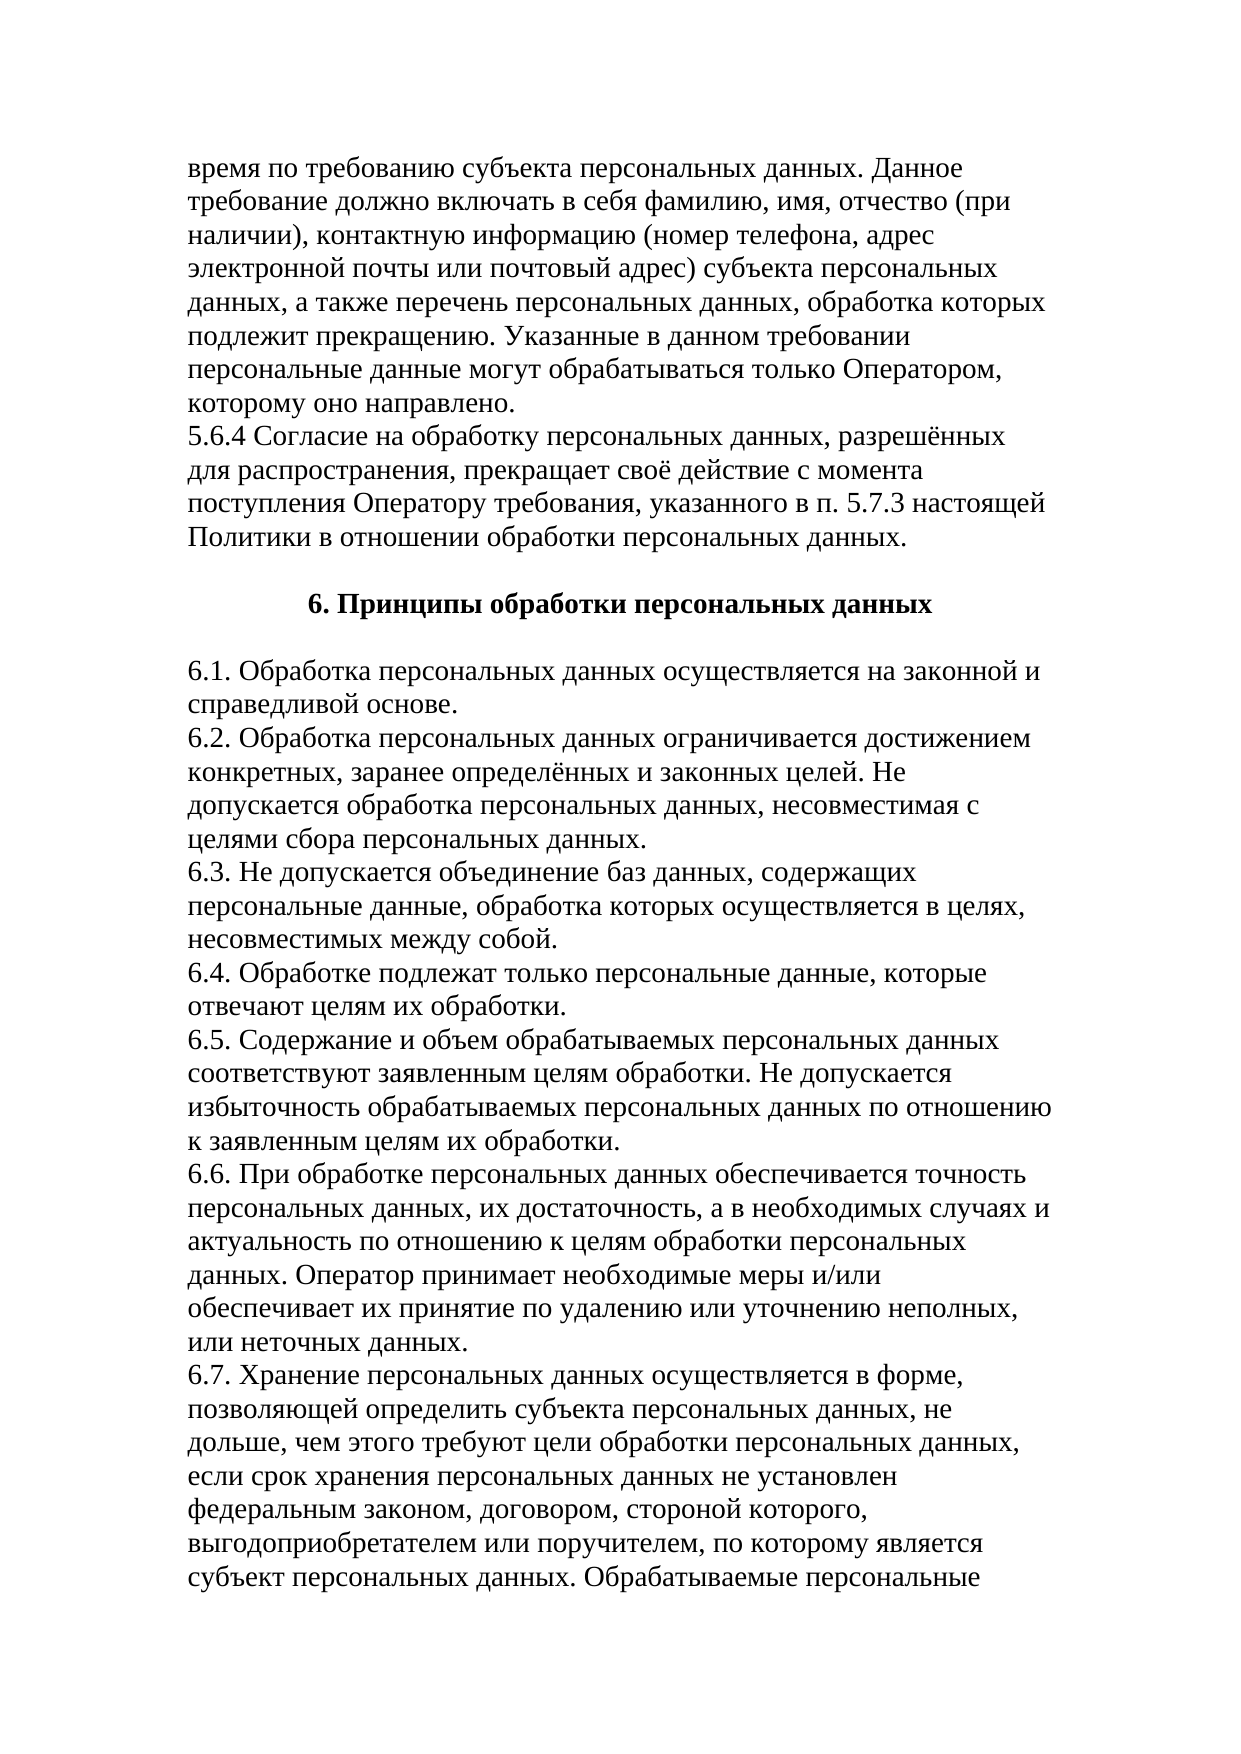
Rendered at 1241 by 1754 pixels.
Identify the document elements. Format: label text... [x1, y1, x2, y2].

text 6.4. Обработке подлежат только персональные данные, которые отвечают целям их обработки. [187, 955, 1053, 1022]
text 6.6. При обработке персональных данных обеспечивается точность персональных данных, их достаточность, а в необходимых случаях и актуальность по отношению к целям обработки персональных данных. Оператор принимает необходимые меры и/или обеспечивает их принятие по удалению или уточнению неполных, или неточных данных. [187, 1156, 1053, 1357]
list Принципы обработки персональных данных [187, 586, 1053, 619]
text 6.5. Содержание и объем обрабатываемых персональных данных соответствуют заявленным целям обработки. Не допускается избыточность обрабатываемых персональных данных по отношению к заявленным целям их обработки. [187, 1022, 1053, 1156]
text 6.3. Не допускается объединение баз данных, содержащих персональные данные, обработка которых осуществляется в целях, несовместимых между собой. [187, 854, 1053, 955]
text 6.2. Обработка персональных данных ограничивается достижением конкретных, заранее определённых и законных целей. Не допускается обработка персональных данных, несовместимая с целями сбора персональных данных. [187, 720, 1053, 854]
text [187, 150, 1053, 418]
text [187, 1357, 1053, 1592]
text 5.6.4 Согласие на обработку персональных данных, разрешённых для распространения, прекращает своё действие с момента поступления Оператору требования, указанного в п. 5.7.3 настоящей Политики в отношении обработки персональных данных. [187, 418, 1053, 552]
text 6.1. Обработка персональных данных осуществляется на законной и справедливой основе. [187, 653, 1053, 720]
